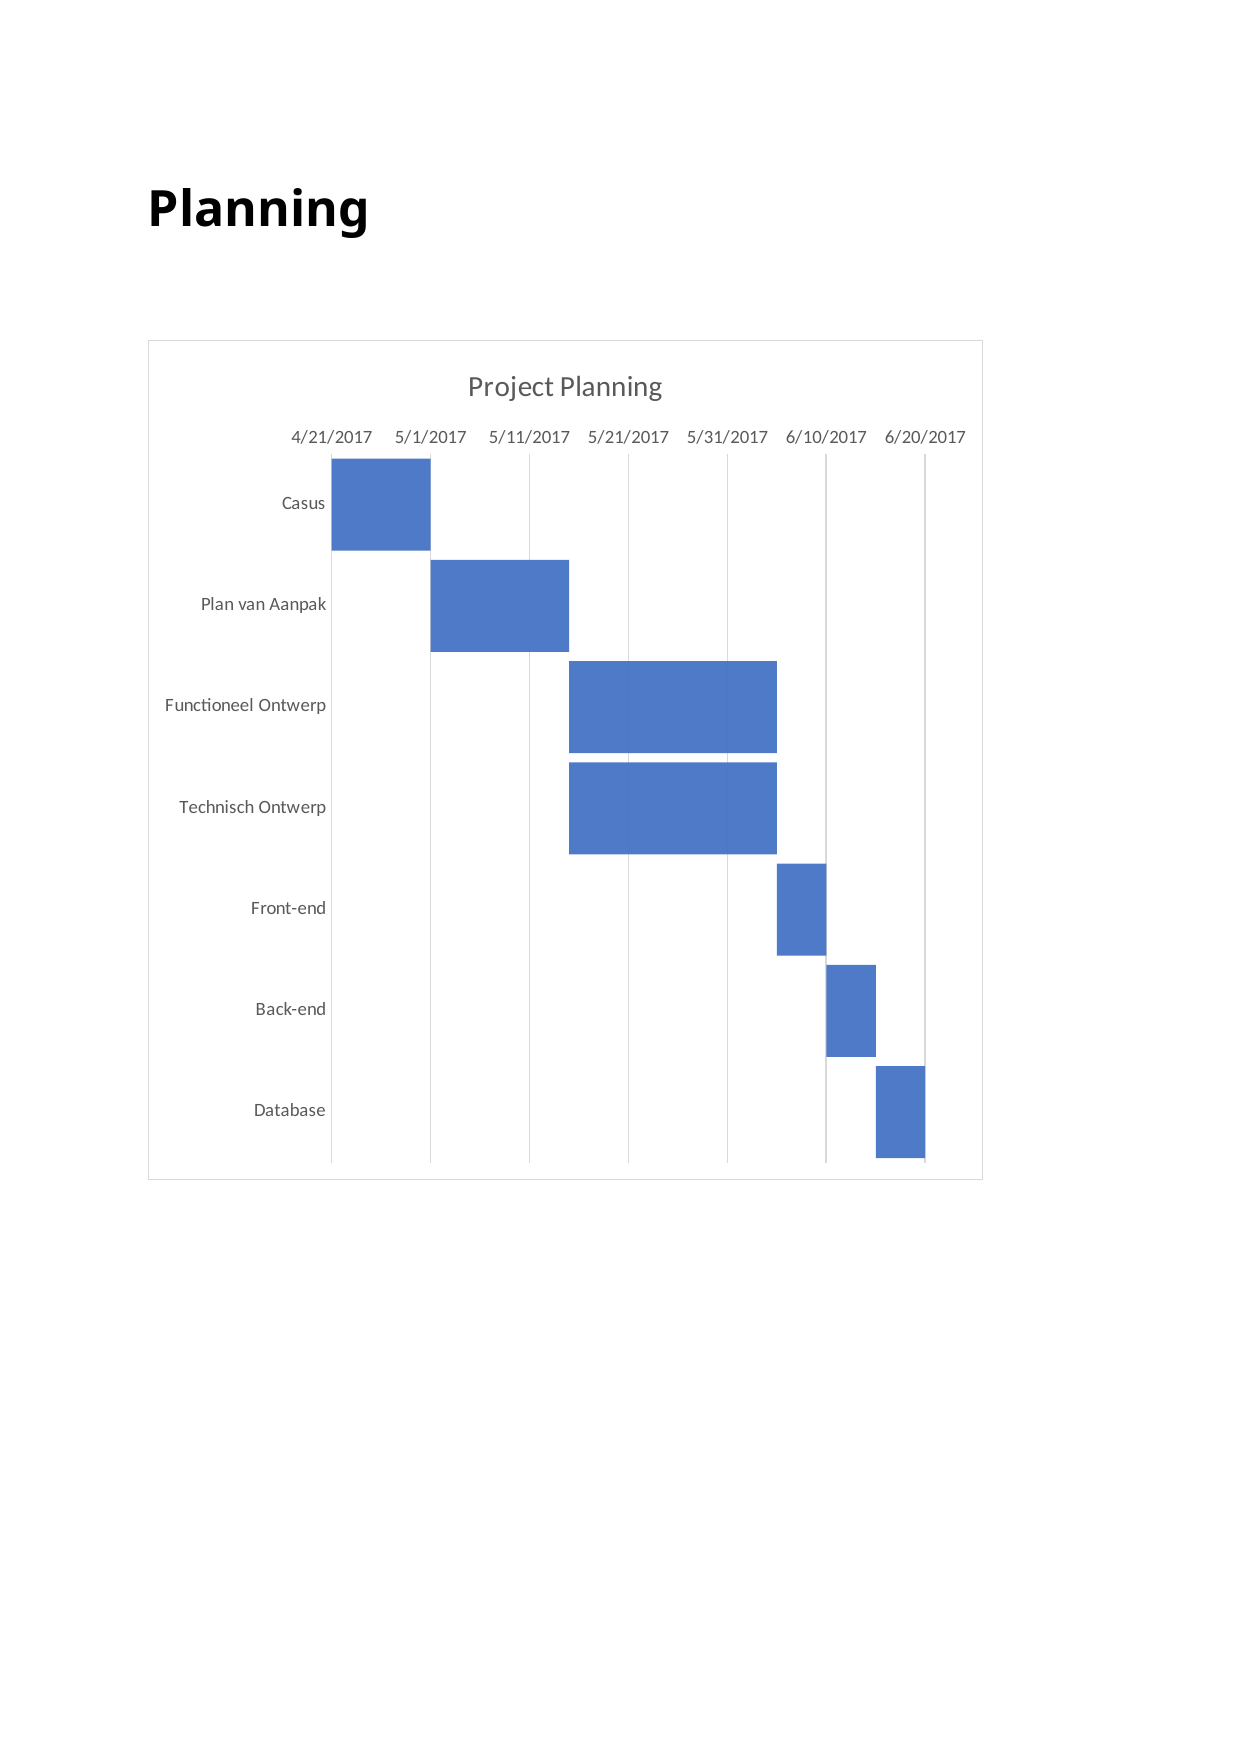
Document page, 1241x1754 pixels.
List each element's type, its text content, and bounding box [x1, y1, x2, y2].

subtitle Planning [148, 173, 1093, 241]
